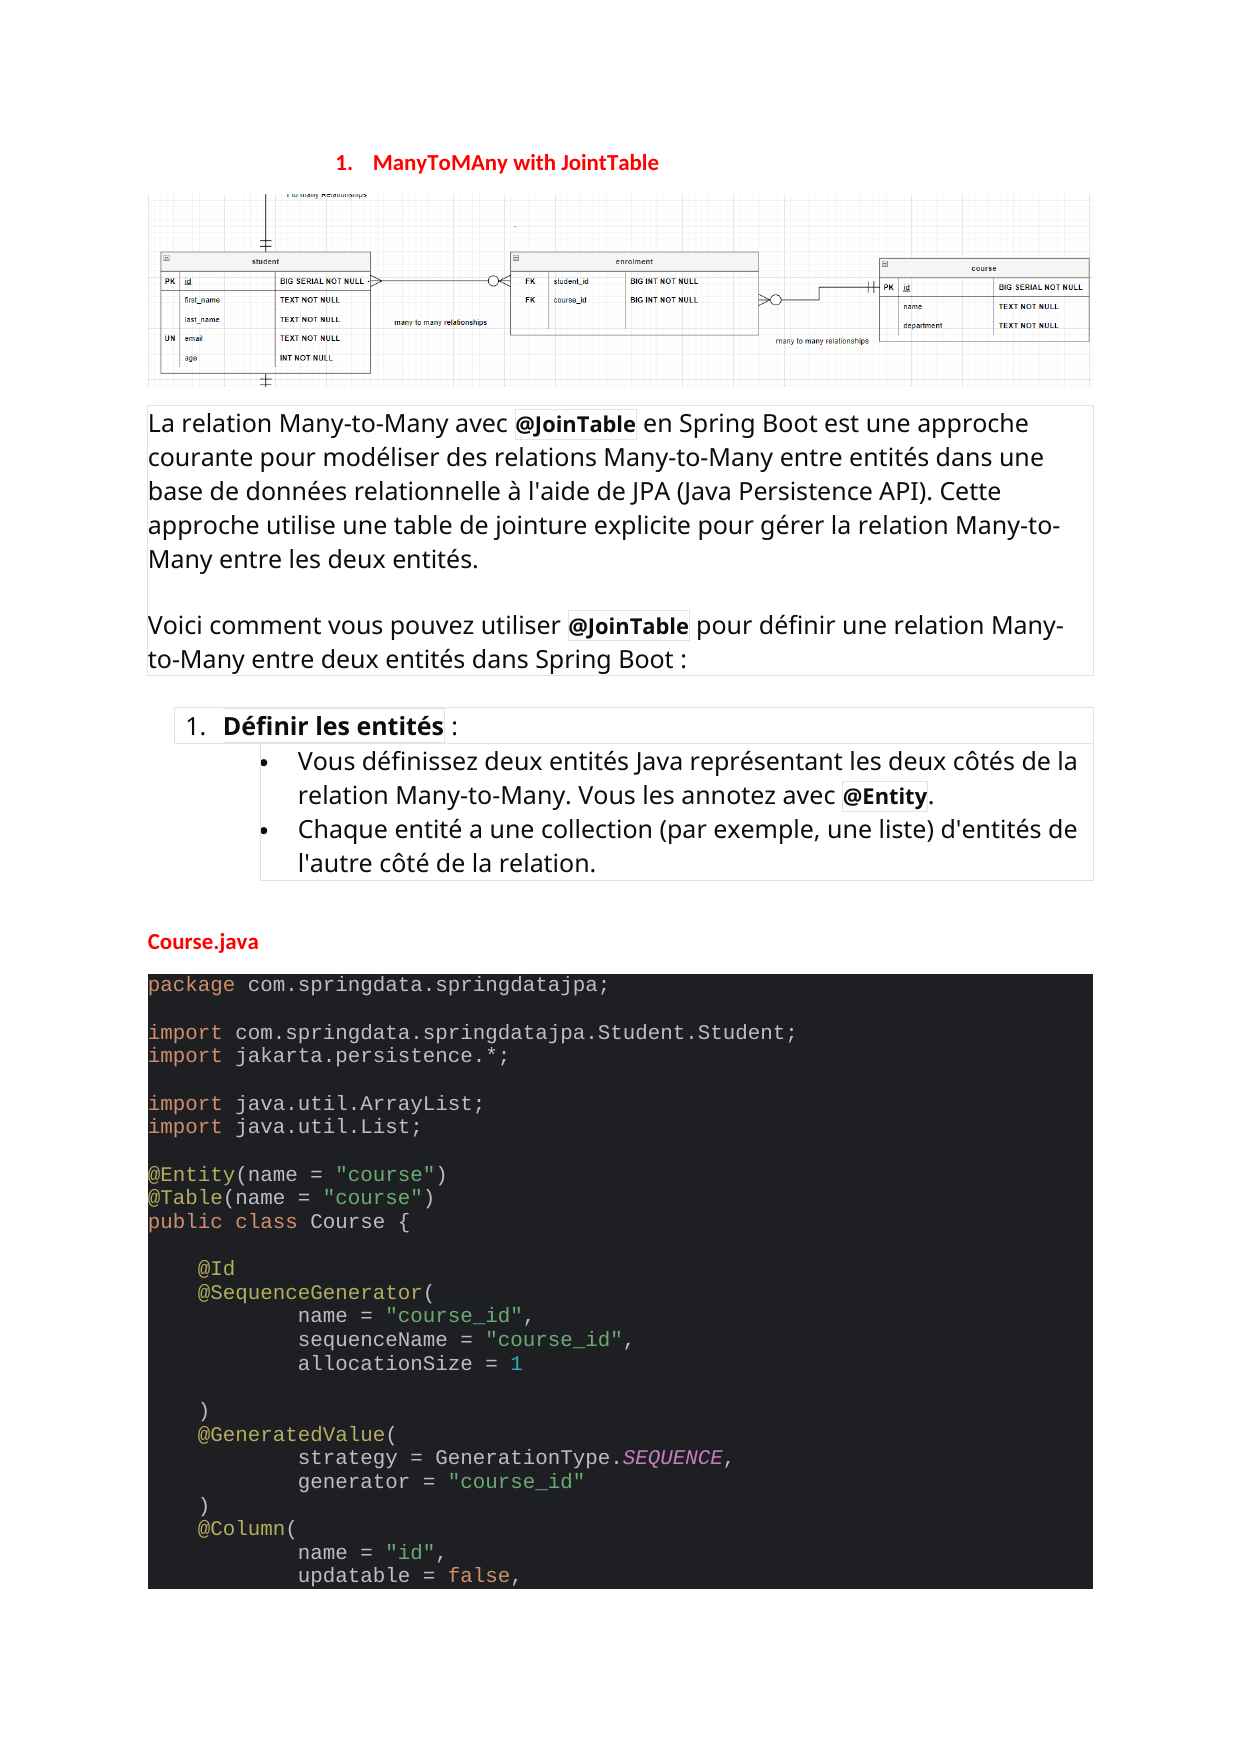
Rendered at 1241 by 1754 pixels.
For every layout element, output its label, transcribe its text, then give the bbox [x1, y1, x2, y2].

list Définir les entités : [175, 708, 444, 743]
list ManyToMAny with JointTable [335, 148, 1093, 176]
text Course.java [148, 927, 1093, 956]
text La relation Many-to-Many avec @JoinTable en Spring Boot est une approche courante pour modéliser des relations Many-to-Many entre entités dans une base de données relationnelle à l'aide de JPA (Java Persistence API). Cette approche utilise une table de jointure explicite pour gérer la relation Many-to-Many entre les deux entités. [148, 406, 1093, 576]
list Vous définissez deux entités Java représentant les deux côtés de la relation Many-to-Many. Vous les annotez avec @Entity. [261, 744, 1093, 811]
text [148, 974, 1093, 1589]
text Voici comment vous pouvez utiliser @JoinTable pour définir une relation Many-to-Many entre deux entités dans Spring Boot : [148, 607, 1093, 675]
picture [147, 194, 1093, 387]
list Chaque entité a une collection (par exemple, une liste) d'entités de l'autre côté de la relation. [261, 811, 1093, 880]
list Définir les entités : [445, 708, 1093, 743]
